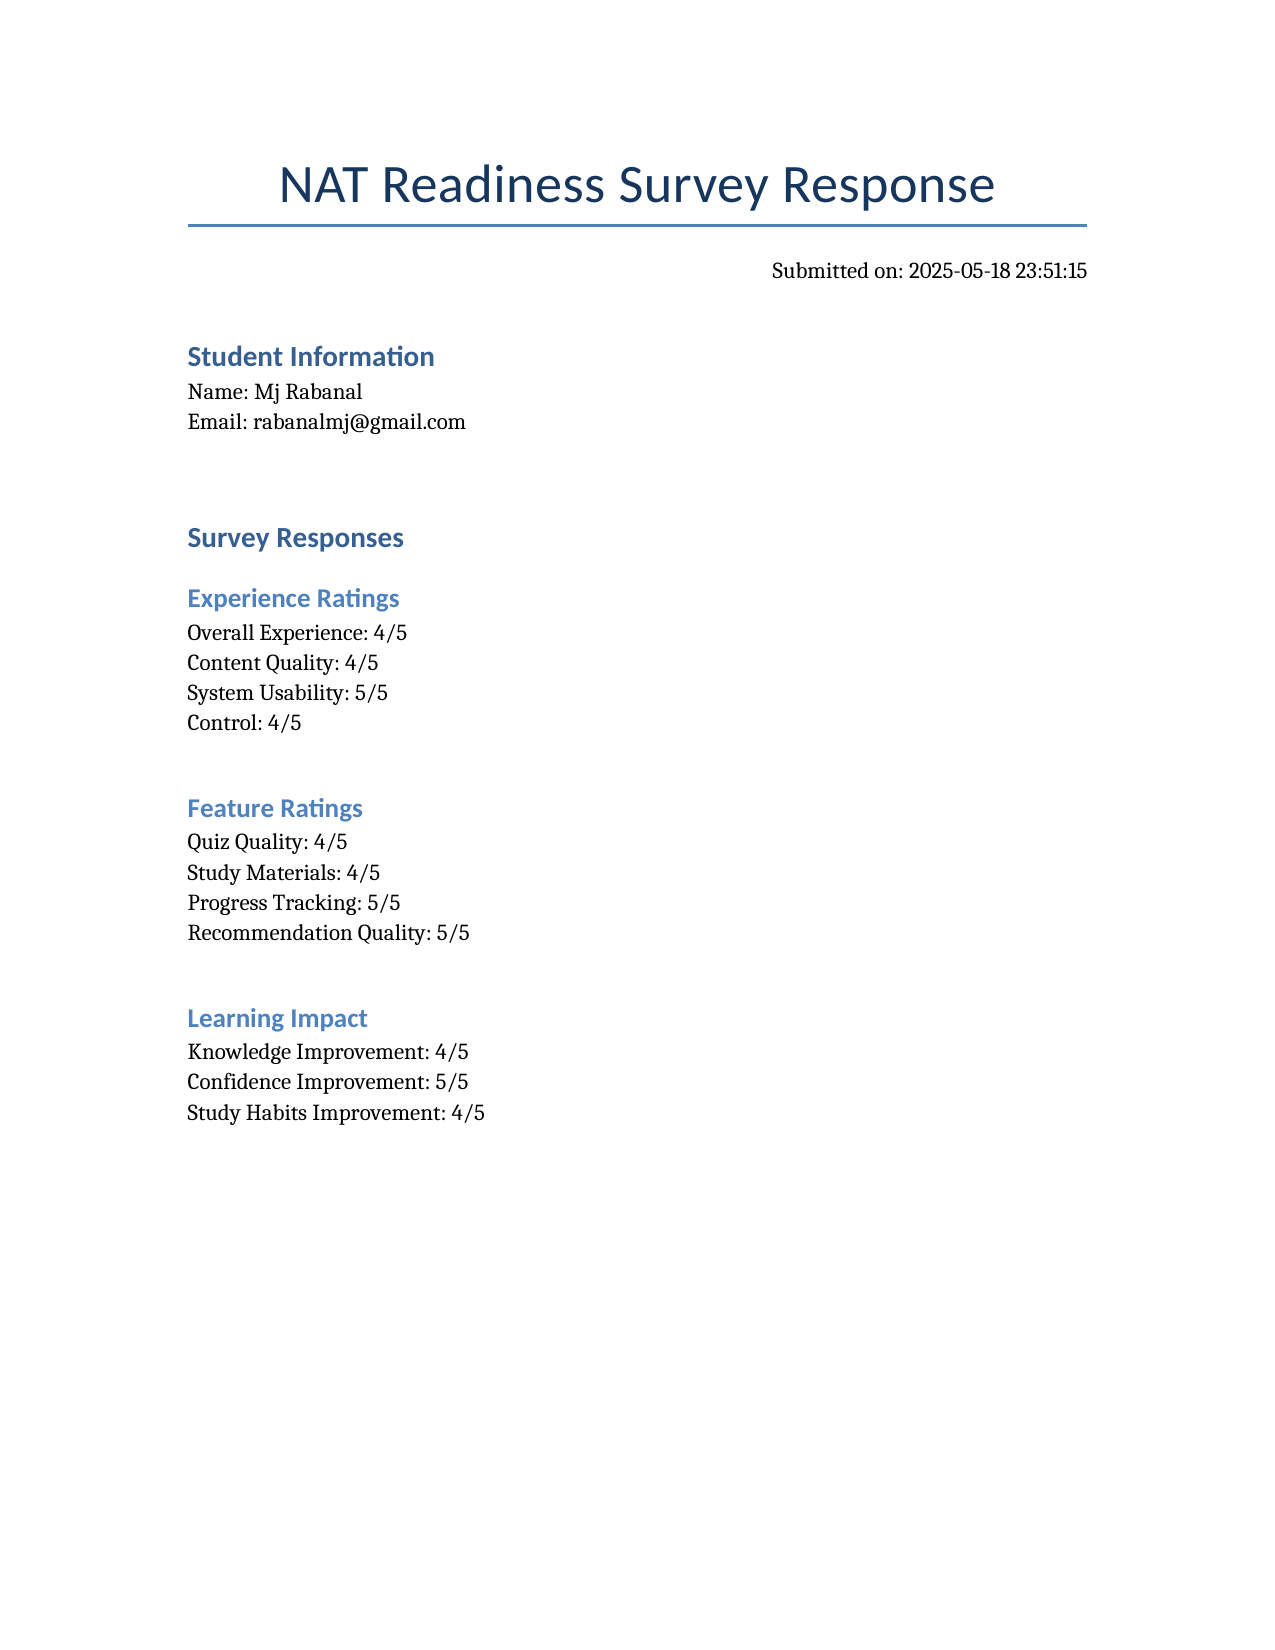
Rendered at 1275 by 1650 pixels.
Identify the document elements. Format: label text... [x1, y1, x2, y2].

subtitle Learning Impact [187, 1001, 1087, 1034]
text Knowledge Improvement: 4/5 Confidence Improvement: 5/5 Study Habits Improvement: 4/5 [187, 1039, 1087, 1156]
text Name: Mj Rabanal Email: rabanalmj@gmail.com [187, 379, 1087, 466]
subtitle Experience Ratings [187, 581, 1087, 614]
text Quiz Quality: 4/5 Study Materials: 4/5 Progress Tracking: 5/5 Recommendation Quality: 5/5 [187, 829, 1087, 976]
subtitle Feature Ratings [187, 791, 1087, 824]
text Submitted on: 2025-05-18 23:51:15 [187, 258, 1087, 284]
text Overall Experience: 4/5 Content Quality: 4/5 System Usability: 5/5 Control: 4/5 [187, 619, 1087, 766]
subtitle Survey Responses [187, 519, 1087, 555]
subtitle Student Information [187, 338, 1087, 374]
title NAT Readiness Survey Response [187, 150, 1087, 227]
